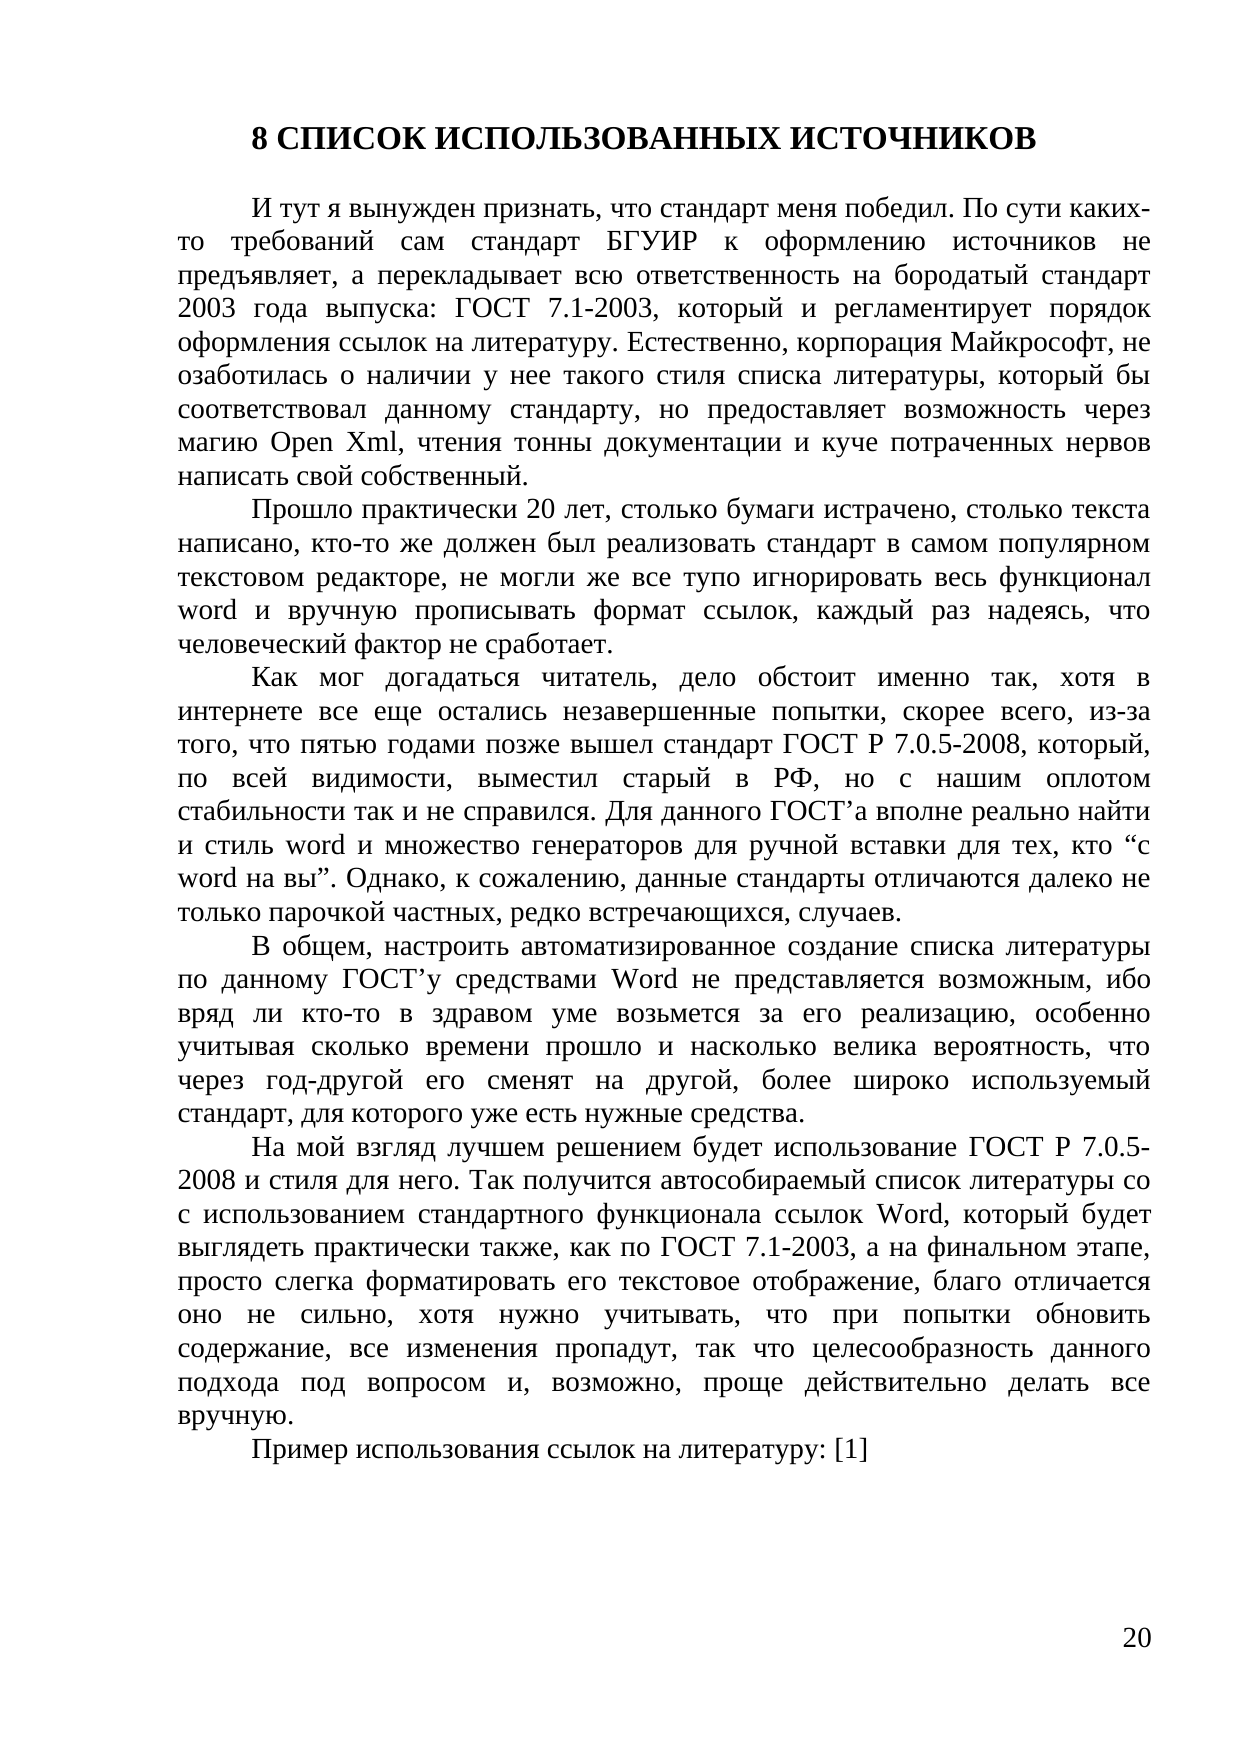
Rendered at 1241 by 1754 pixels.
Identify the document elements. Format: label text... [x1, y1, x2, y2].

text В общем, настроить автоматизированное создание списка литературы по данному ГОСТ’у средствами Word не представляется возможным, ибо вряд ли кто-то в здравом уме возьмется за его реализацию, особенно учитывая сколько времени прошло и насколько велика вероятность, что через год-другой его сменят на другой, более широко используемый стандарт, для которого уже есть нужные средства. [177, 928, 1152, 1129]
subtitle Список Использованных Источников [251, 118, 1152, 156]
text И тут я вынужден признать, что стандарт меня победил. По сути каких-то требований сам стандарт БГУИР к оформлению источников не предъявляет, а перекладывает всю ответственность на бородатый стандарт 2003 года выпуска: ГОСТ 7.1-2003, который и регламентирует порядок оформления ссылок на литературу. Естественно, корпорация Майкрософт, не озаботилась о наличии у нее такого стиля списка литературы, который бы соответствовал данному стандарту, но предоставляет возможность через магию Open Xml, чтения тонны документации и куче потраченных нервов написать свой собственный. [177, 190, 1152, 492]
text На мой взгляд лучшем решением будет использование ГОСТ Р 7.0.5-2008 и стиля для него. Так получится автособираемый список литературы со с использованием стандартного функционала ссылок Word, который будет выглядеть практически также, как по ГОСТ 7.1-2003, а на финальном этапе, просто слегка форматировать его текстовое отображение, благо отличается оно не сильно, хотя нужно учитывать, что при попытки обновить содержание, все изменения пропадут, так что целесообразность данного подхода под вопросом и, возможно, проще действительно делать все вручную. [177, 1129, 1152, 1431]
text Пример использования ссылок на литературу: [1] [177, 1431, 1152, 1464]
text Прошло практически 20 лет, столько бумаги истрачено, столько текста написано, кто-то же должен был реализовать стандарт в самом популярном текстовом редакторе, не могли же все тупо игнорировать весь функционал word и вручную прописывать формат ссылок, каждый раз надеясь, что человеческий фактор не сработает. [177, 492, 1152, 659]
text Как мог догадаться читатель, дело обстоит именно так, хотя в интернете все еще остались незавершенные попытки, скорее всего, из-за того, что пятью годами позже вышел стандарт ГОСТ Р 7.0.5-2008, который, по всей видимости, выместил старый в РФ, но с нашим оплотом стабильности так и не справился. Для данного ГОСТ’а вполне реально найти и стиль word и множество генераторов для ручной вставки для тех, кто “с word на вы”. Однако, к сожалению, данные стандарты отличаются далеко не только парочкой частных, редко встречающихся, случаев. [177, 659, 1152, 928]
